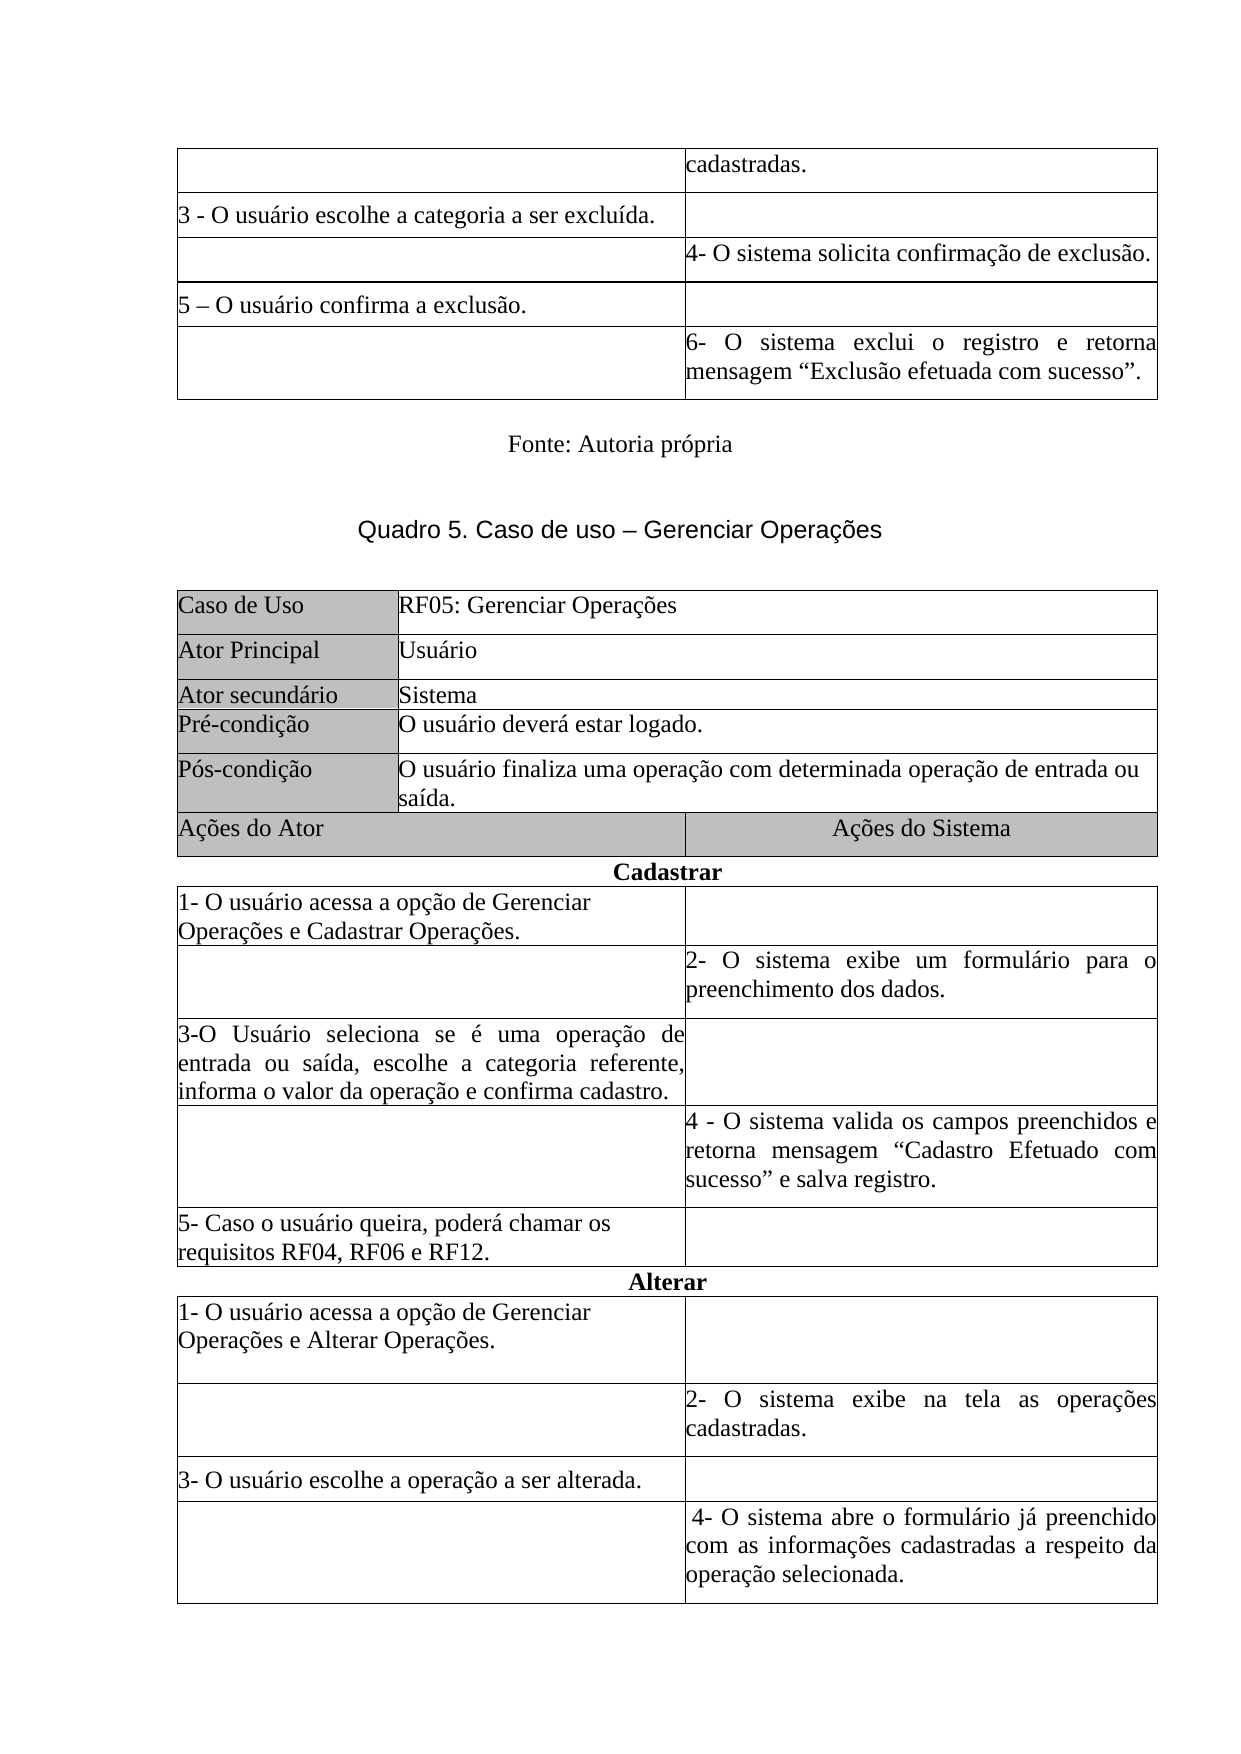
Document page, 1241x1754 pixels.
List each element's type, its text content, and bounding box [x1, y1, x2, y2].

table_cell 4 - O sistema valida os campos preenchidos e retorna mensagem “Cadastro Efetuado com sucesso” e salva registro. [686, 1106, 1157, 1207]
table_header Caso de Uso [178, 591, 398, 634]
table_cell Usuário [399, 635, 1157, 679]
table_cell Cadastrar [178, 857, 1157, 886]
table_cell [686, 1208, 1157, 1266]
table_cell 3 - O usuário escolhe a categoria a ser excluída. [178, 193, 685, 237]
table_cell [178, 149, 685, 192]
table_cell [178, 238, 685, 281]
table_cell 1- O usuário acessa a opção de Gerenciar Operações e Alterar Operações. [178, 1297, 685, 1383]
table_cell Alterar [178, 1267, 1157, 1296]
table_header RF05: Gerenciar Operações [399, 591, 1157, 634]
table_cell [686, 283, 1157, 326]
table_cell 3- O usuário escolhe a operação a ser alterada. [178, 1457, 685, 1501]
table_cell [686, 193, 1157, 237]
table_cell 5 – O usuário confirma a exclusão. [178, 283, 685, 326]
table_cell [686, 887, 1157, 944]
table_cell Ações do Sistema [686, 813, 1157, 856]
table_cell [178, 1384, 685, 1456]
table_cell 2- O sistema exibe na tela as operações cadastradas. [686, 1384, 1157, 1456]
table_cell [686, 1457, 1157, 1501]
table_cell [178, 1502, 685, 1603]
table_cell O usuário deverá estar logado. [399, 710, 1157, 753]
table_cell [178, 946, 685, 1018]
text Quadro 5. Caso de uso – Gerenciar Operações [177, 515, 1063, 544]
table_cell [178, 1106, 685, 1207]
table_cell O usuário finaliza uma operação com determinada operação de entrada ou saída. [399, 754, 1157, 812]
table_cell Ator Principal [178, 635, 398, 679]
table_cell [178, 327, 685, 399]
table_cell Pré-condição [178, 710, 398, 753]
table_cell 5- Caso o usuário queira, poderá chamar os requisitos RF04, RF06 e RF12. [178, 1208, 685, 1266]
table_cell 4- O sistema abre o formulário já preenchido com as informações cadastradas a respeito da operação selecionada. [686, 1502, 1157, 1603]
table_cell [686, 1297, 1157, 1383]
table_cell 6- O sistema exclui o registro e retorna mensagem “Exclusão efetuada com sucesso”. [686, 327, 1157, 399]
table_cell 4- O sistema solicita confirmação de exclusão. [686, 238, 1157, 281]
table_cell Sistema [399, 680, 1157, 708]
text Fonte: Autoria própria [177, 429, 1063, 458]
table_cell Ações do Ator [178, 813, 685, 856]
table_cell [686, 149, 1157, 192]
table_cell 2- O sistema exibe um formulário para o preenchimento dos dados. [686, 946, 1157, 1018]
table_cell Ator secundário [178, 680, 398, 708]
table_cell Pós-condição [178, 754, 398, 812]
table_cell 3-O Usuário seleciona se é uma operação de entrada ou saída, escolhe a categoria referente, informa o valor da operação e confirma cadastro. [178, 1019, 685, 1105]
table_cell [686, 1019, 1157, 1105]
table_cell 1- O usuário acessa a opção de Gerenciar Operações e Cadastrar Operações. [178, 887, 685, 944]
